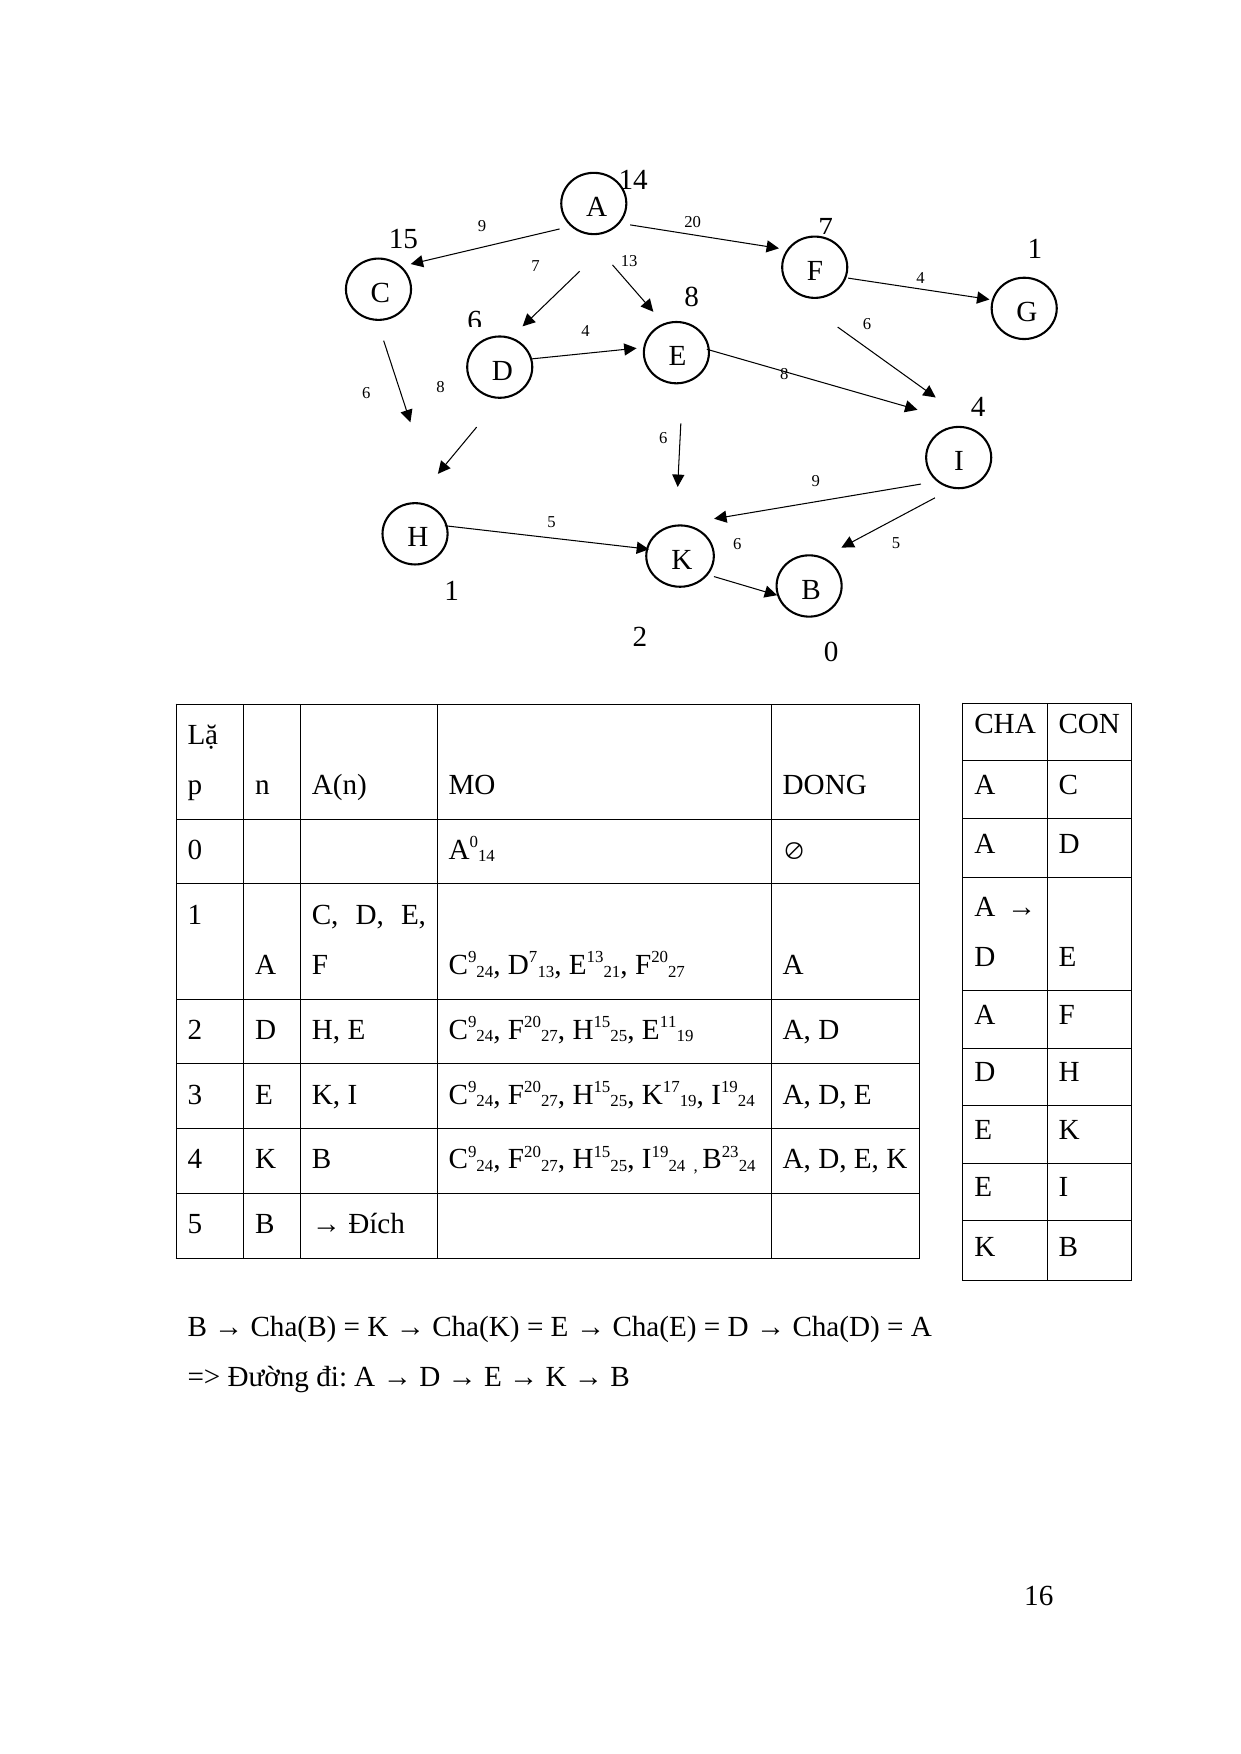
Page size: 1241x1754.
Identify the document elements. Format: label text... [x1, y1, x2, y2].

table_cell H [1048, 1049, 1131, 1105]
table_header CON [1048, 704, 1131, 760]
table_header DONG [772, 705, 919, 818]
table_cell A014 [438, 820, 771, 883]
table_cell [772, 1194, 919, 1258]
table_cell B [301, 1129, 437, 1193]
table_cell K [1048, 1106, 1131, 1163]
table_cell C924, F2027, H1525, I1924 , B2324 [438, 1129, 771, 1193]
table_cell 3 [177, 1064, 243, 1128]
table_cell A [963, 819, 1047, 877]
table_cell [244, 820, 300, 883]
table_cell A [244, 884, 300, 998]
table_cell D [244, 1000, 300, 1063]
text => Đường đi: A → D → E → K → B [187, 1359, 1053, 1393]
table_cell [301, 820, 437, 883]
table_cell A [963, 761, 1047, 817]
table_cell A [772, 884, 919, 998]
table_cell C924, F2027, H1525, E1119 [438, 1000, 771, 1063]
table_cell D [963, 1049, 1047, 1105]
table_cell C, D, E, F [301, 884, 437, 998]
table_cell K, I [301, 1064, 437, 1128]
table_cell C924, F2027, H1525, K1719, I1924 [438, 1064, 771, 1128]
table_cell A, D [772, 1000, 919, 1063]
table_cell K [244, 1129, 300, 1193]
table_cell I [1048, 1164, 1131, 1220]
table_header MO [438, 705, 771, 818]
table_cell 1 [177, 884, 243, 998]
table_cell C [1048, 761, 1131, 817]
table_cell [772, 820, 919, 883]
table_cell K [963, 1221, 1047, 1279]
table_cell 2 [177, 1000, 243, 1063]
table_header A(n) [301, 705, 437, 818]
table_cell 4 [177, 1129, 243, 1193]
table_header CHA [963, 704, 1047, 760]
table_header n [244, 705, 300, 818]
table_cell 5 [177, 1194, 243, 1258]
table_cell A, D, E [772, 1064, 919, 1128]
table_cell D [1048, 819, 1131, 877]
table_cell 0 [177, 820, 243, 883]
table_cell → Đích [301, 1194, 437, 1258]
table_cell H, E [301, 1000, 437, 1063]
table_cell E [244, 1064, 300, 1128]
table_cell B [1048, 1221, 1131, 1279]
table_cell F [1048, 991, 1131, 1048]
table_cell E [1048, 878, 1131, 990]
table_header Lặp [177, 705, 243, 818]
table_cell A → D [963, 878, 1047, 990]
table_cell E [963, 1164, 1047, 1220]
table_cell C924, D713, E1321, F2027 [438, 884, 771, 998]
table_cell E [963, 1106, 1047, 1163]
table_cell A, D, E, K [772, 1129, 919, 1193]
table_cell B [244, 1194, 300, 1258]
table_cell A [963, 991, 1047, 1048]
table_cell [438, 1194, 771, 1258]
text B → Cha(B) = K → Cha(K) = E → Cha(E) = D → Cha(D) = A [187, 1309, 1053, 1343]
